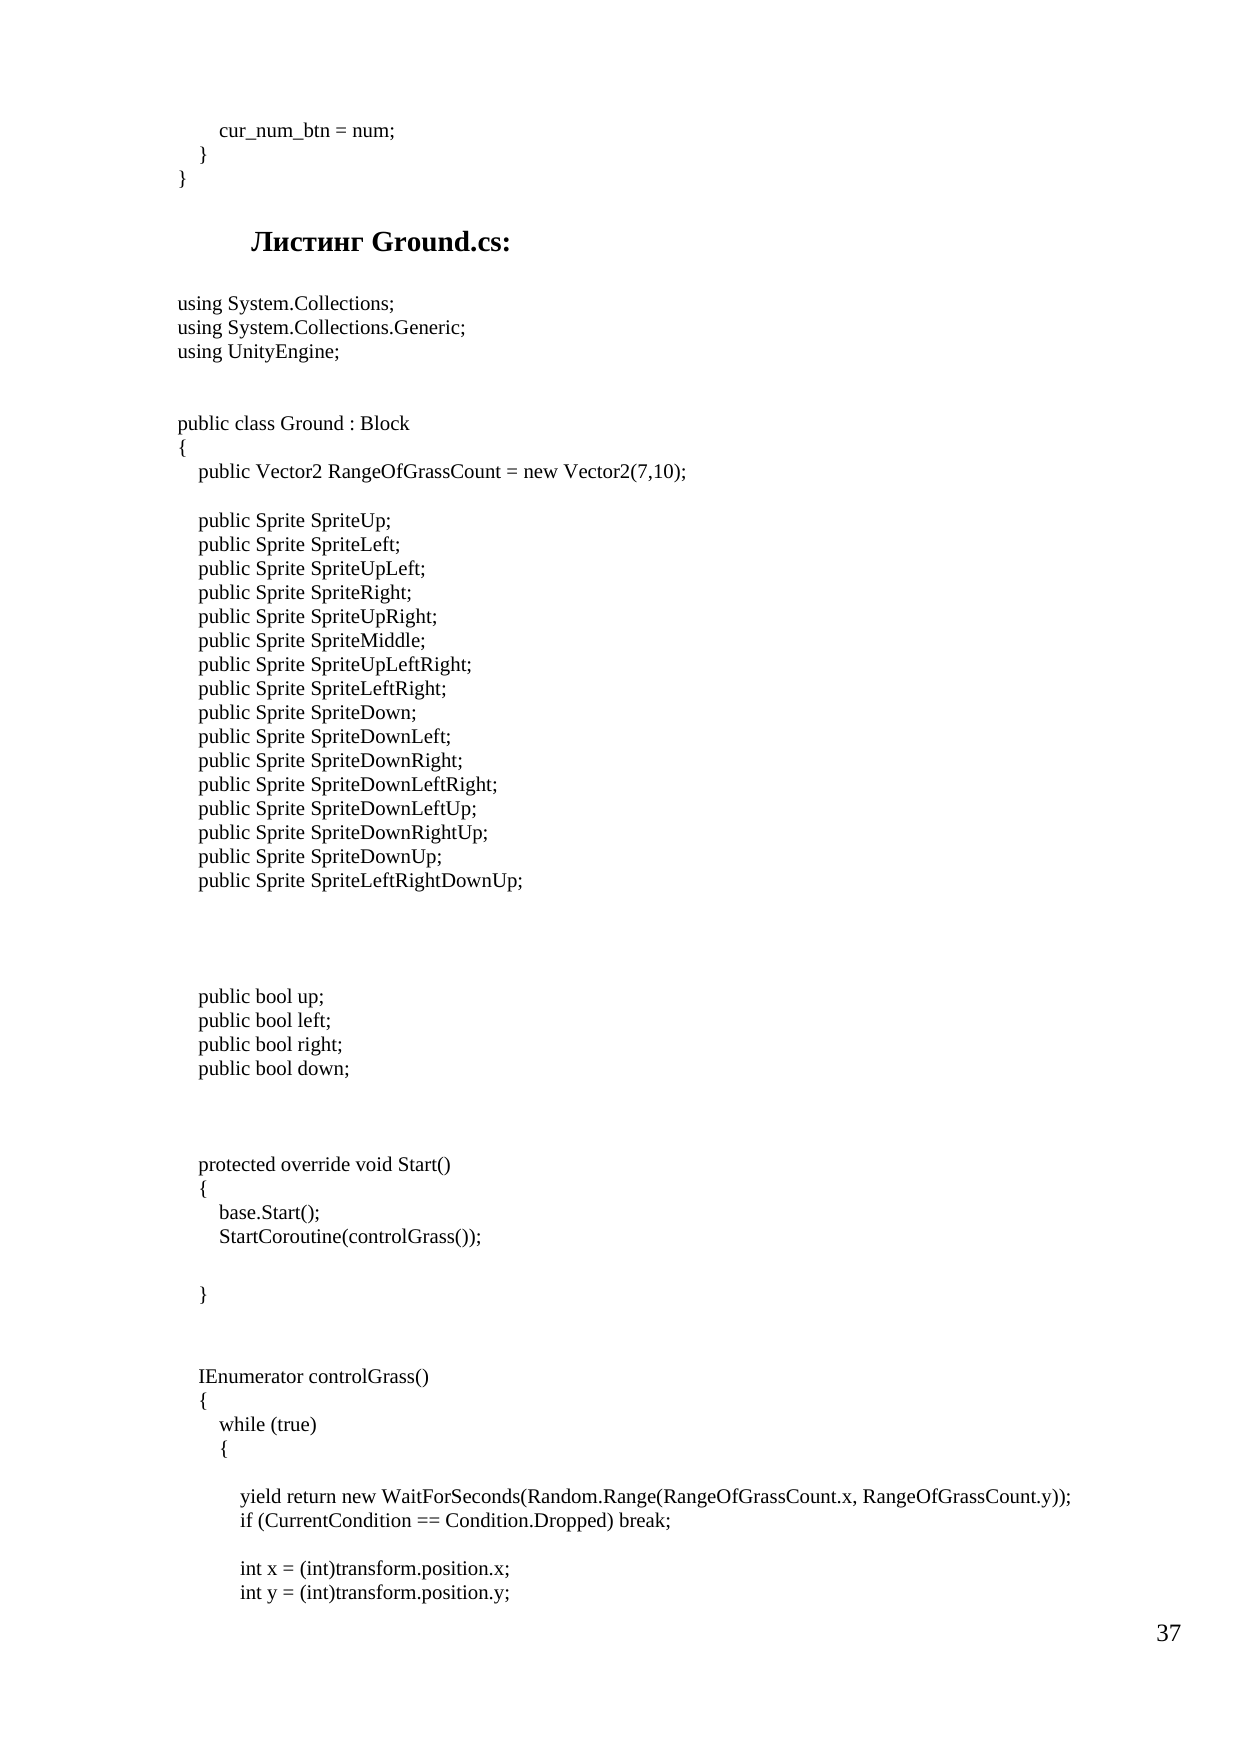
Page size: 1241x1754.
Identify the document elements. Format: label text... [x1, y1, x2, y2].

text public Sprite SpriteDownRight; [177, 748, 1181, 772]
text base.Start(); [177, 1200, 1181, 1224]
text yield return new WaitForSeconds(Random.Range(RangeOfGrassCount.x, RangeOfGrassCount.y)); [177, 1484, 1181, 1508]
text { [177, 1388, 1181, 1412]
text public Vector2 RangeOfGrassCount = new Vector2(7,10); [177, 459, 1181, 483]
text public Sprite SpriteUp; [177, 507, 1181, 532]
text Листинг Ground.cs: [177, 224, 1181, 257]
text public Sprite SpriteDownLeft; [177, 724, 1181, 748]
text using System.Collections; [177, 291, 1181, 315]
text { [177, 1436, 1181, 1460]
text public Sprite SpriteRight; [177, 580, 1181, 604]
text using UnityEngine; [177, 339, 1181, 363]
text public Sprite SpriteLeftRight; [177, 676, 1181, 700]
text public class Ground : Block [177, 411, 1181, 435]
text } [177, 142, 1181, 166]
text IEnumerator controlGrass() [177, 1363, 1181, 1388]
text public Sprite SpriteLeftRightDownUp; [177, 868, 1181, 892]
text protected override void Start() [177, 1152, 1181, 1176]
text public Sprite SpriteDownRightUp; [177, 820, 1181, 844]
text if (CurrentCondition == Condition.Dropped) break; [177, 1508, 1181, 1532]
text int y = (int)transform.position.y; [177, 1580, 1181, 1604]
text public Sprite SpriteDownUp; [177, 844, 1181, 868]
text { [177, 1176, 1181, 1200]
text using System.Collections.Generic; [177, 315, 1181, 339]
text while (true) [177, 1412, 1181, 1436]
text } [177, 1282, 1181, 1306]
text StartCoroutine(controlGrass()); [177, 1224, 1181, 1248]
text } [177, 166, 1181, 190]
text public Sprite SpriteUpLeftRight; [177, 652, 1181, 676]
text public bool left; [177, 1008, 1181, 1032]
text cur_num_btn = num; [177, 118, 1181, 142]
text public Sprite SpriteDownLeftRight; [177, 772, 1181, 796]
text public bool right; [177, 1032, 1181, 1056]
text public Sprite SpriteMiddle; [177, 628, 1181, 652]
text public bool up; [177, 984, 1181, 1008]
text int x = (int)transform.position.x; [177, 1556, 1181, 1580]
text public Sprite SpriteUpLeft; [177, 556, 1181, 580]
text public Sprite SpriteLeft; [177, 532, 1181, 556]
text public Sprite SpriteUpRight; [177, 604, 1181, 628]
text public bool down; [177, 1056, 1181, 1080]
text public Sprite SpriteDown; [177, 700, 1181, 724]
text public Sprite SpriteDownLeftUp; [177, 796, 1181, 820]
text { [177, 435, 1181, 459]
